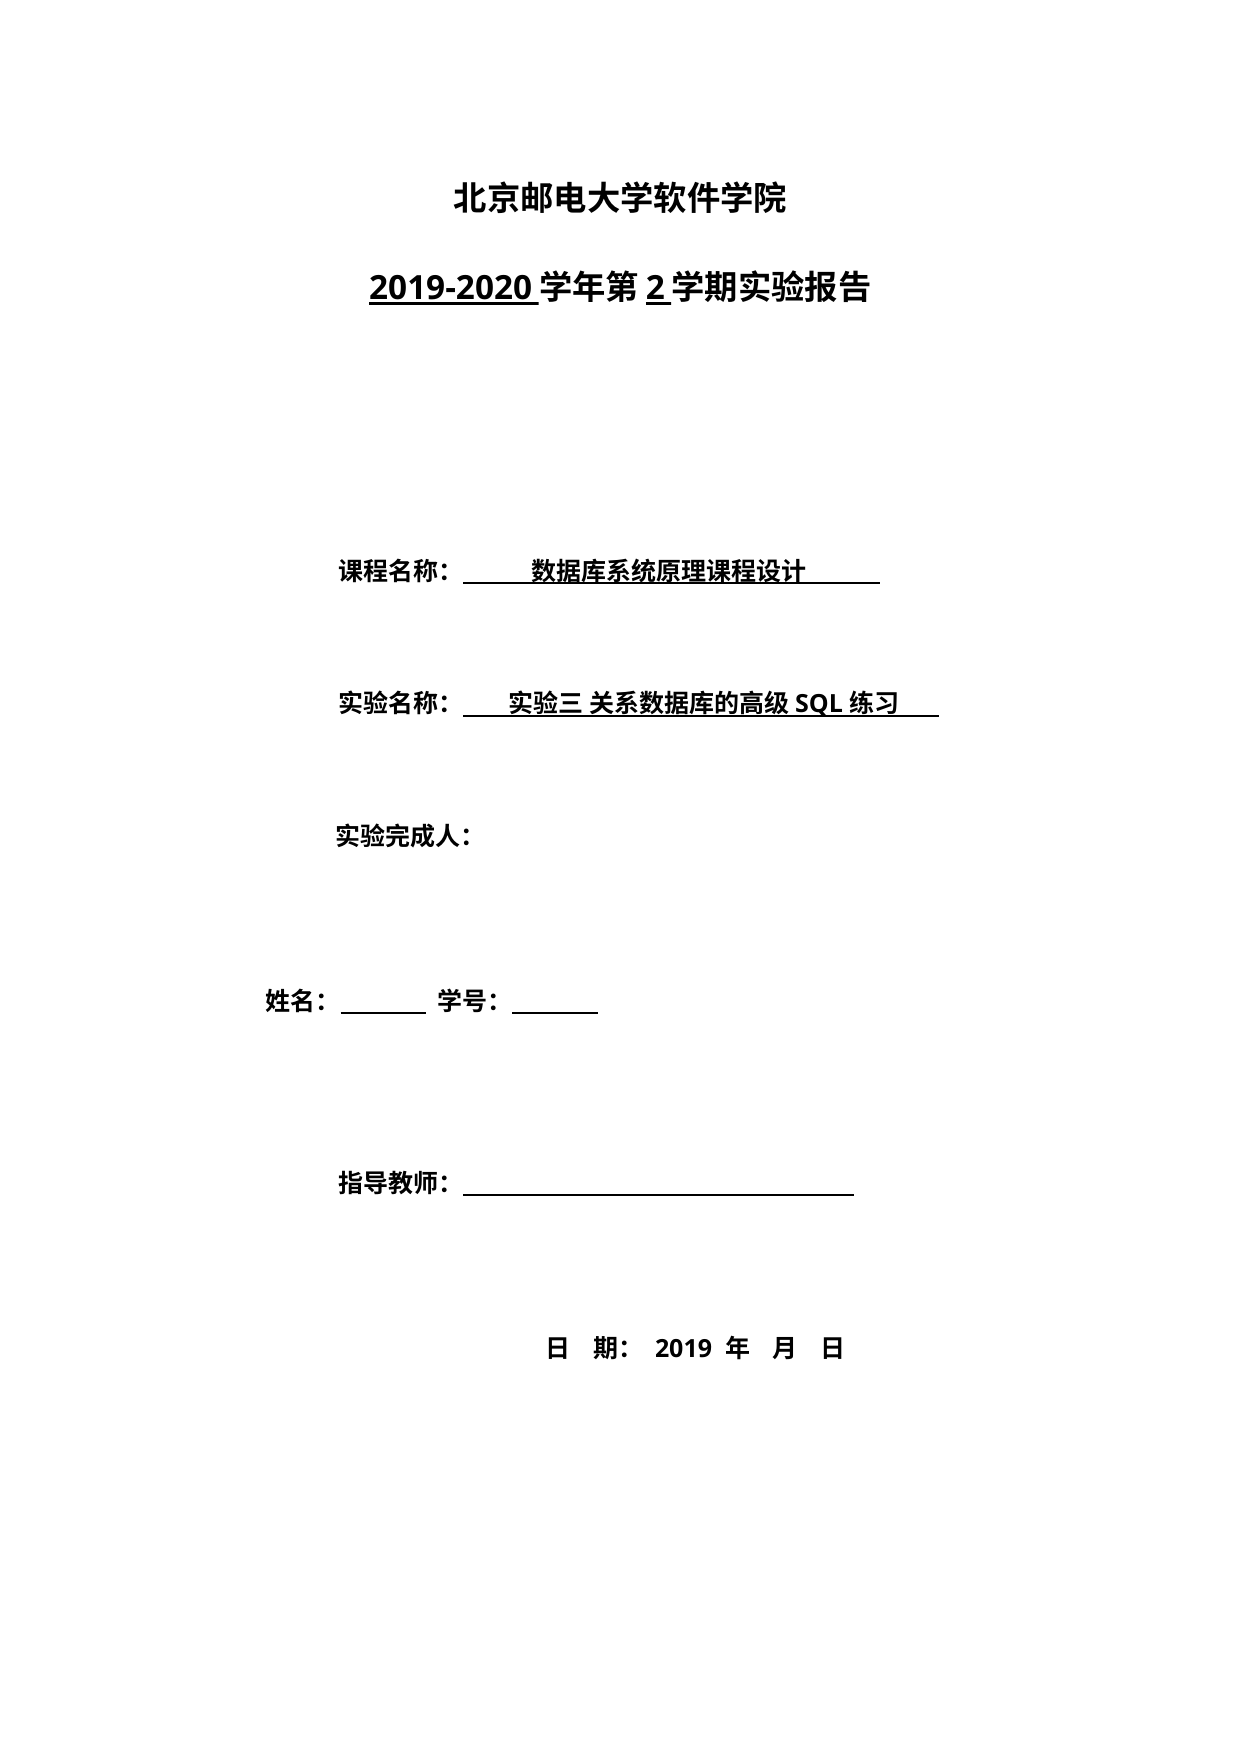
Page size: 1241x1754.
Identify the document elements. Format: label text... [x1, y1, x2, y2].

text 北京邮电大学软件学院 [187, 163, 1053, 228]
text 姓名： 学号： [187, 967, 1053, 1032]
text 日 期： 2019 年 月 日 [187, 1314, 1053, 1379]
text 指导教师：_________ ___________ [187, 1149, 1053, 1214]
text 课程名称： 数据库系统原理课程设计 [187, 537, 1053, 602]
text 实验完成人： [187, 802, 1053, 867]
text 2019-2020学年第2学期实验报告 [187, 253, 1053, 318]
text 实验名称： 实验三 关系数据库的高级 SQL 练习 [187, 669, 1053, 734]
